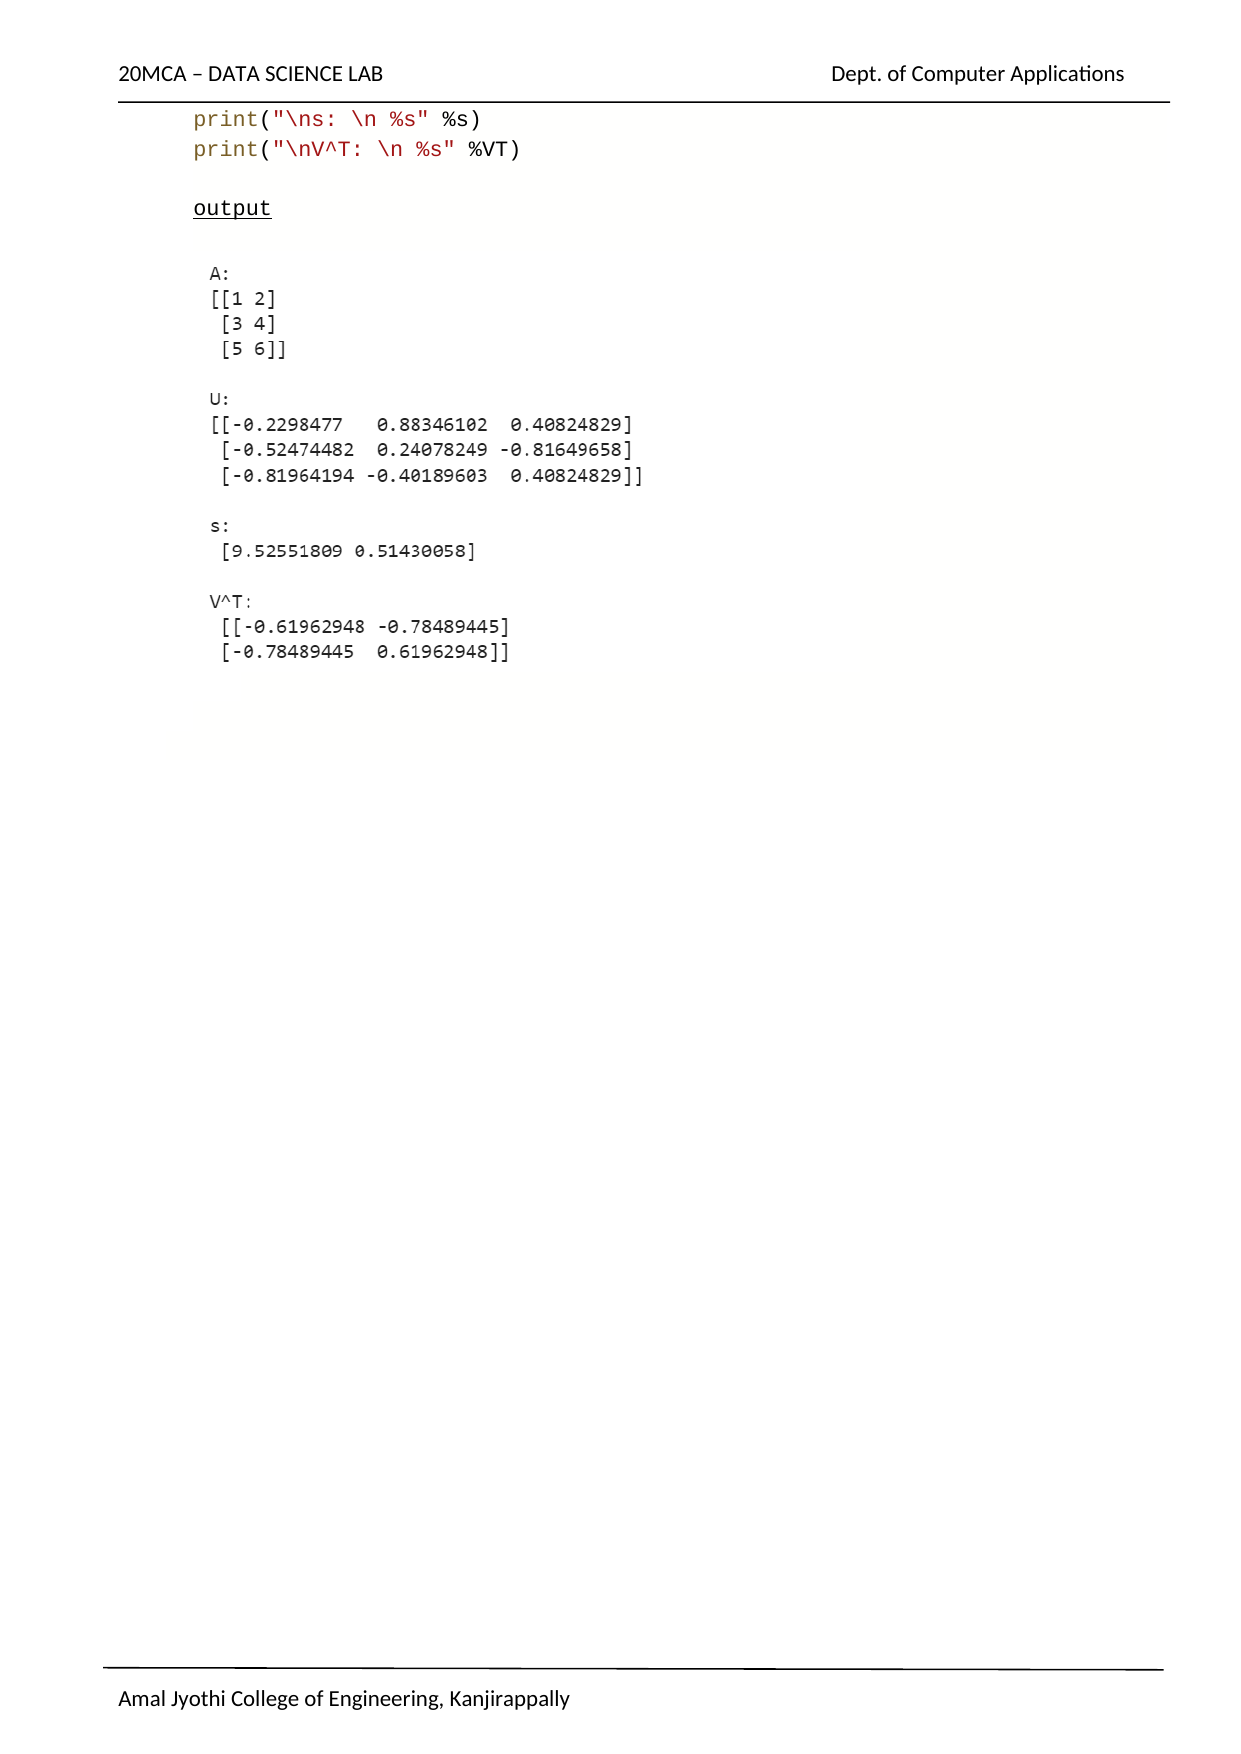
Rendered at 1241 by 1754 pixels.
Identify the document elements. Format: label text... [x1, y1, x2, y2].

picture [193, 251, 861, 672]
text print("\nV^T: \n %s" %VT) [193, 133, 1167, 163]
text output [193, 192, 1167, 222]
text print("\ns: \n %s" %s) [193, 103, 1167, 133]
